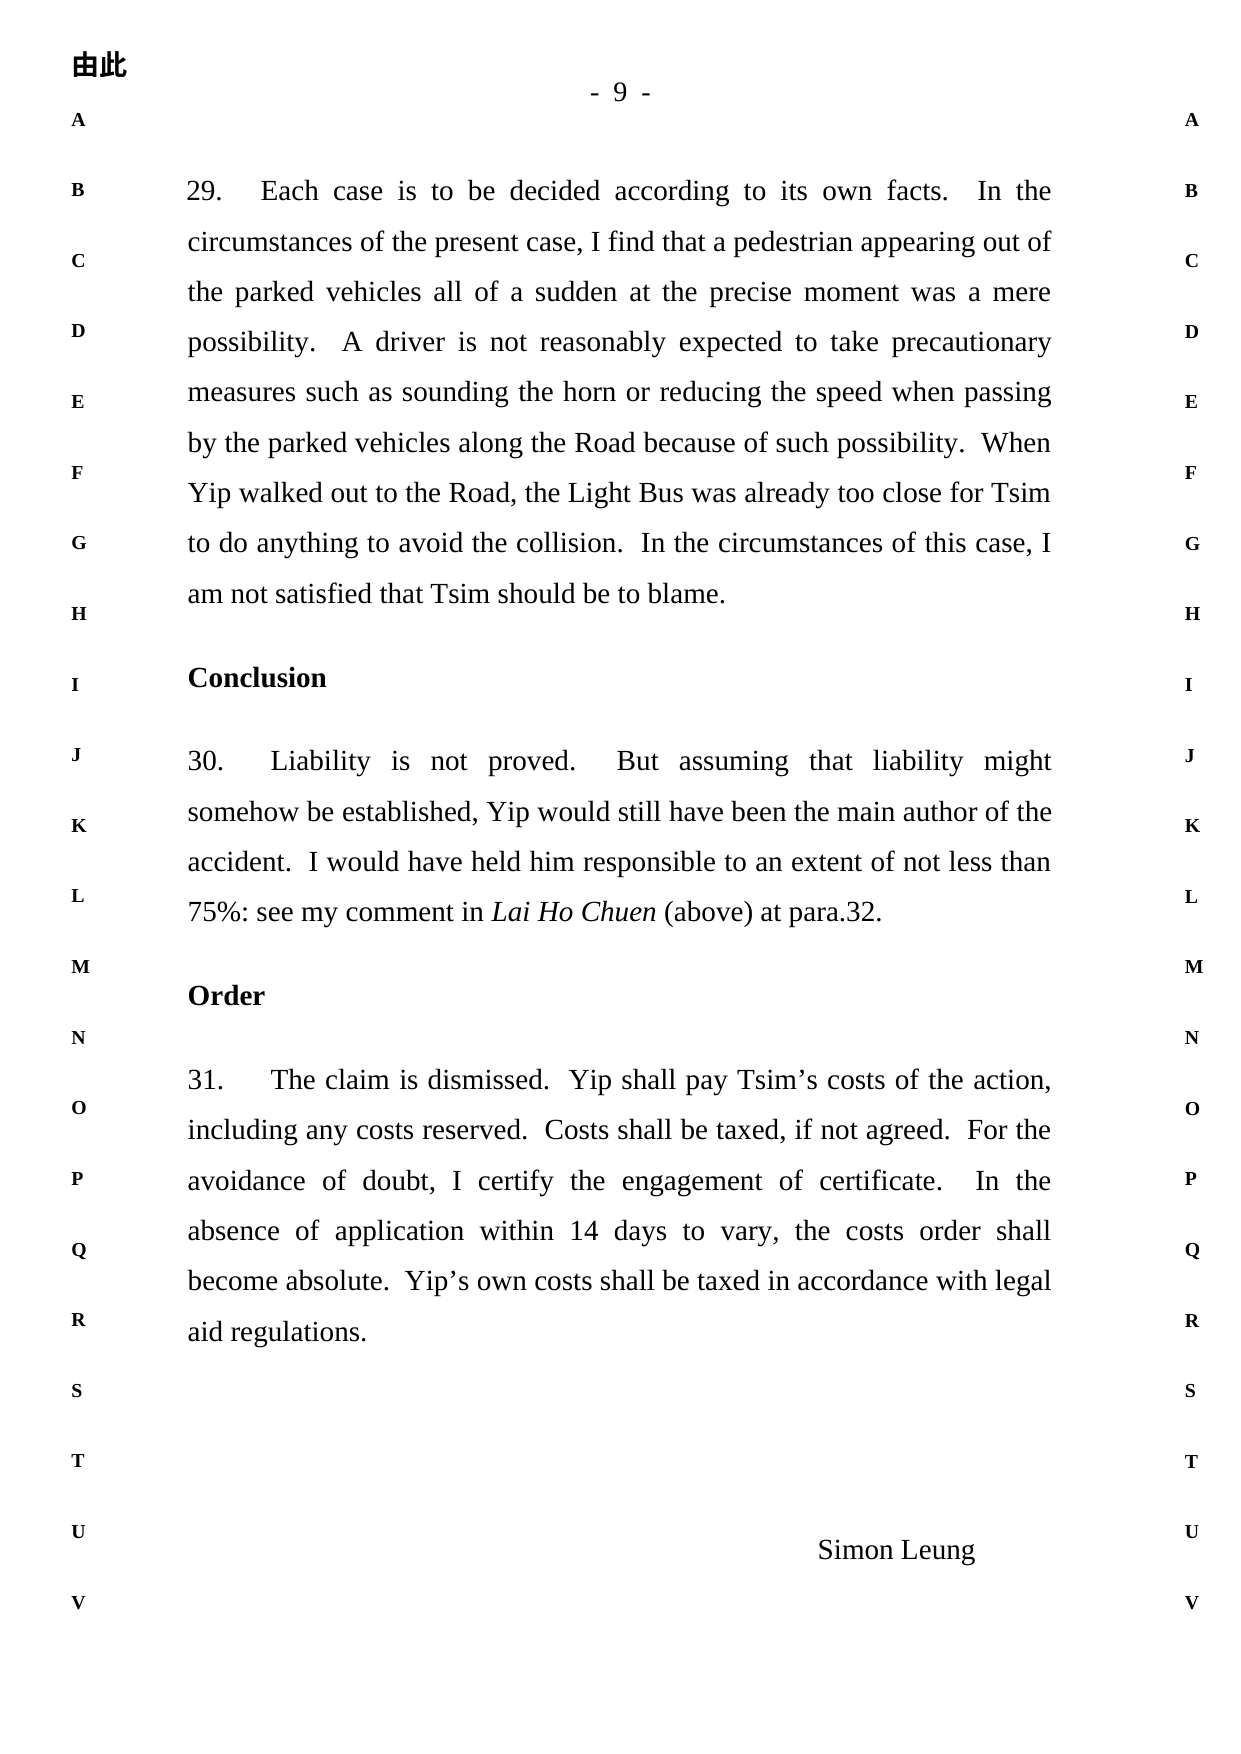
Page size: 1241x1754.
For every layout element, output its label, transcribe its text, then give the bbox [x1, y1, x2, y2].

list Each case is to be decided according to its own facts. In the circumstances of the present case, I find that a pedestrian appearing out of the parked vehicles all of a sudden at the precise moment was a mere possibility. A driver is not reasonably expected to take precautionary measures such as sounding the horn or reducing the speed when passing by the parked vehicles along the Road because of such possibility. When Yip walked out to the Road, the Light Bus was already too close for Tsim to do anything to avoid the collision. In the circumstances of this case, I am not satisfied that Tsim should be to blame. [186, 173, 1053, 609]
text Order [187, 978, 1053, 1012]
list The claim is dismissed. Yip shall pay Tsim’s costs of the action, including any costs reserved. Costs shall be taxed, if not agreed. For the avoidance of doubt, I certify the engagement of certificate. In the absence of application within 14 days to vary, the costs order shall become absolute. Yip’s own costs shall be taxed in accordance with legal aid regulations. [187, 1062, 1053, 1347]
text Simon Leung [187, 1532, 1053, 1565]
list Liability is not proved. But assuming that liability might somehow be established, Yip would still have been the main author of the accident. I would have held him responsible to an extent of not less than 75%: see my comment in Lai Ho Chuen (above) at para.32. [187, 743, 1053, 928]
text Conclusion [187, 660, 1053, 693]
